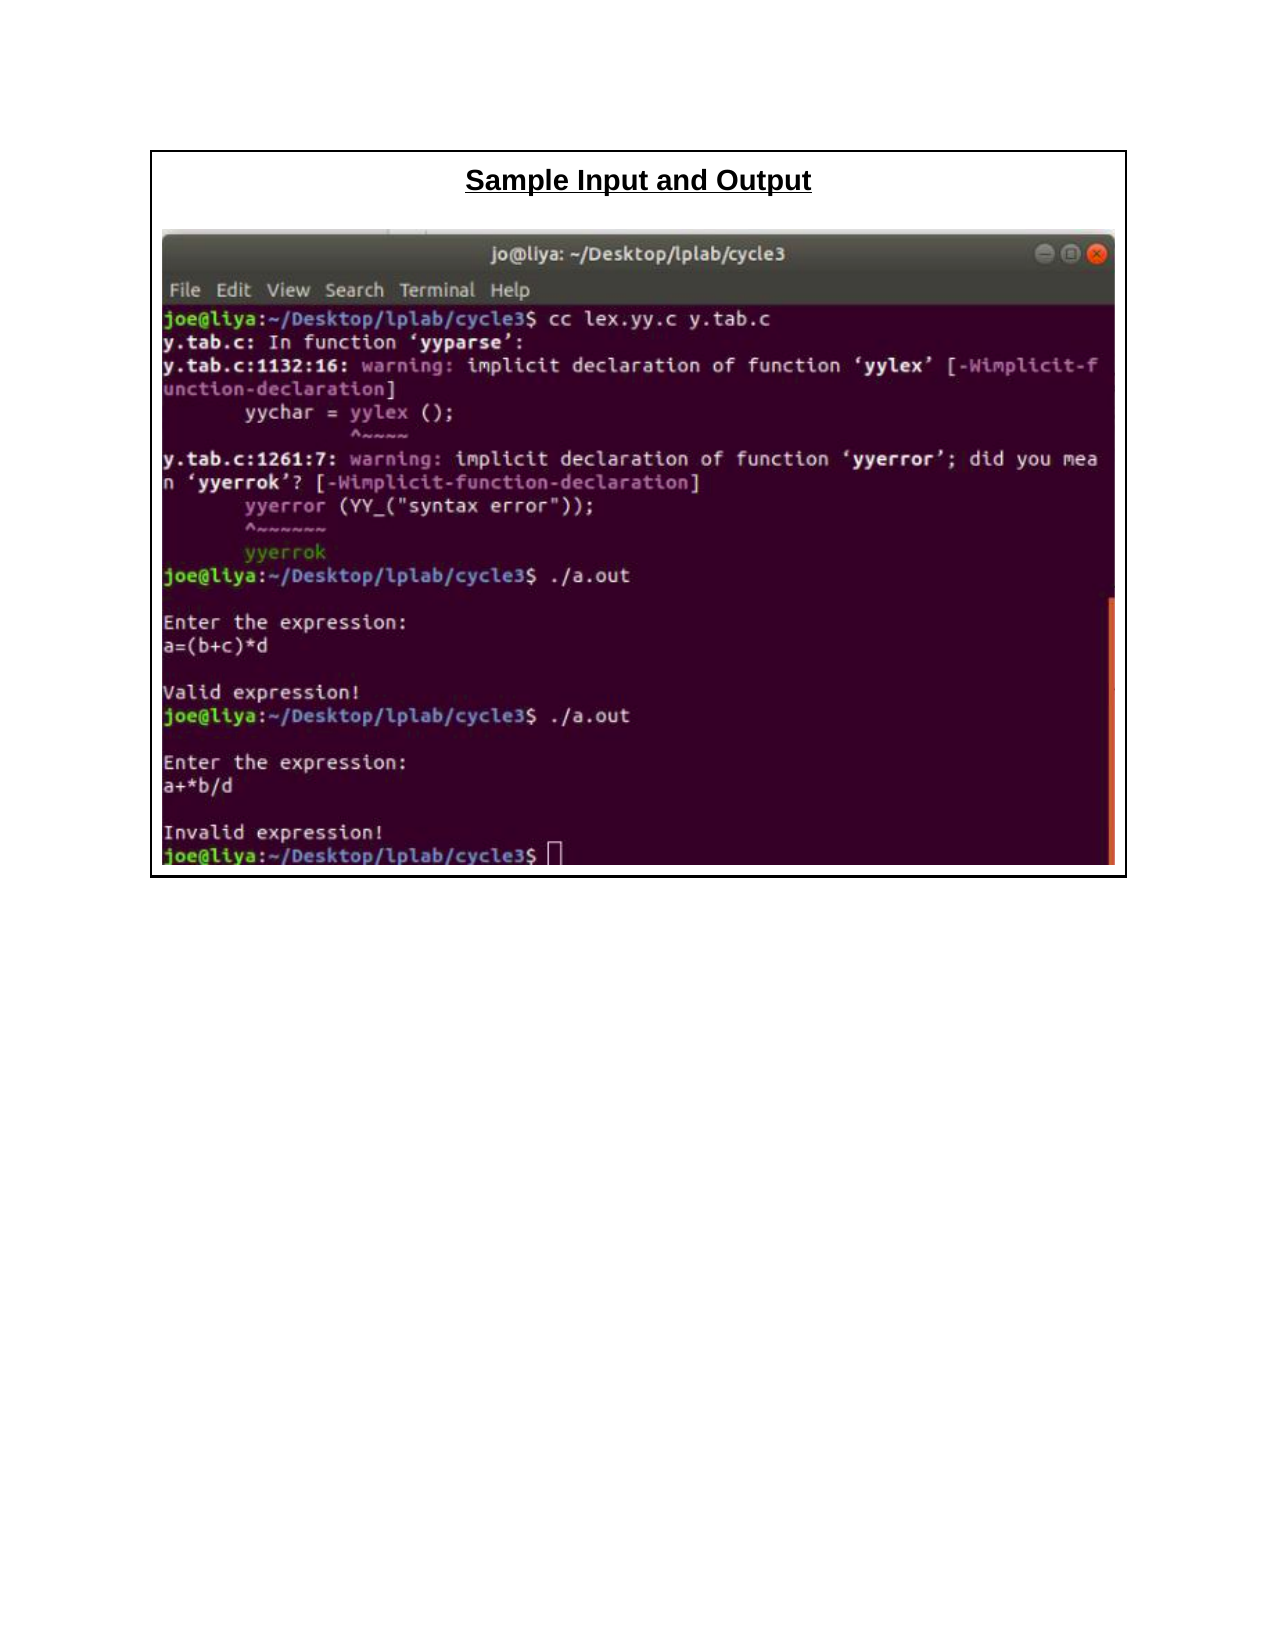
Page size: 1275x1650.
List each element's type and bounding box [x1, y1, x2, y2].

picture [162, 229, 1115, 865]
table_cell [152, 152, 1125, 875]
